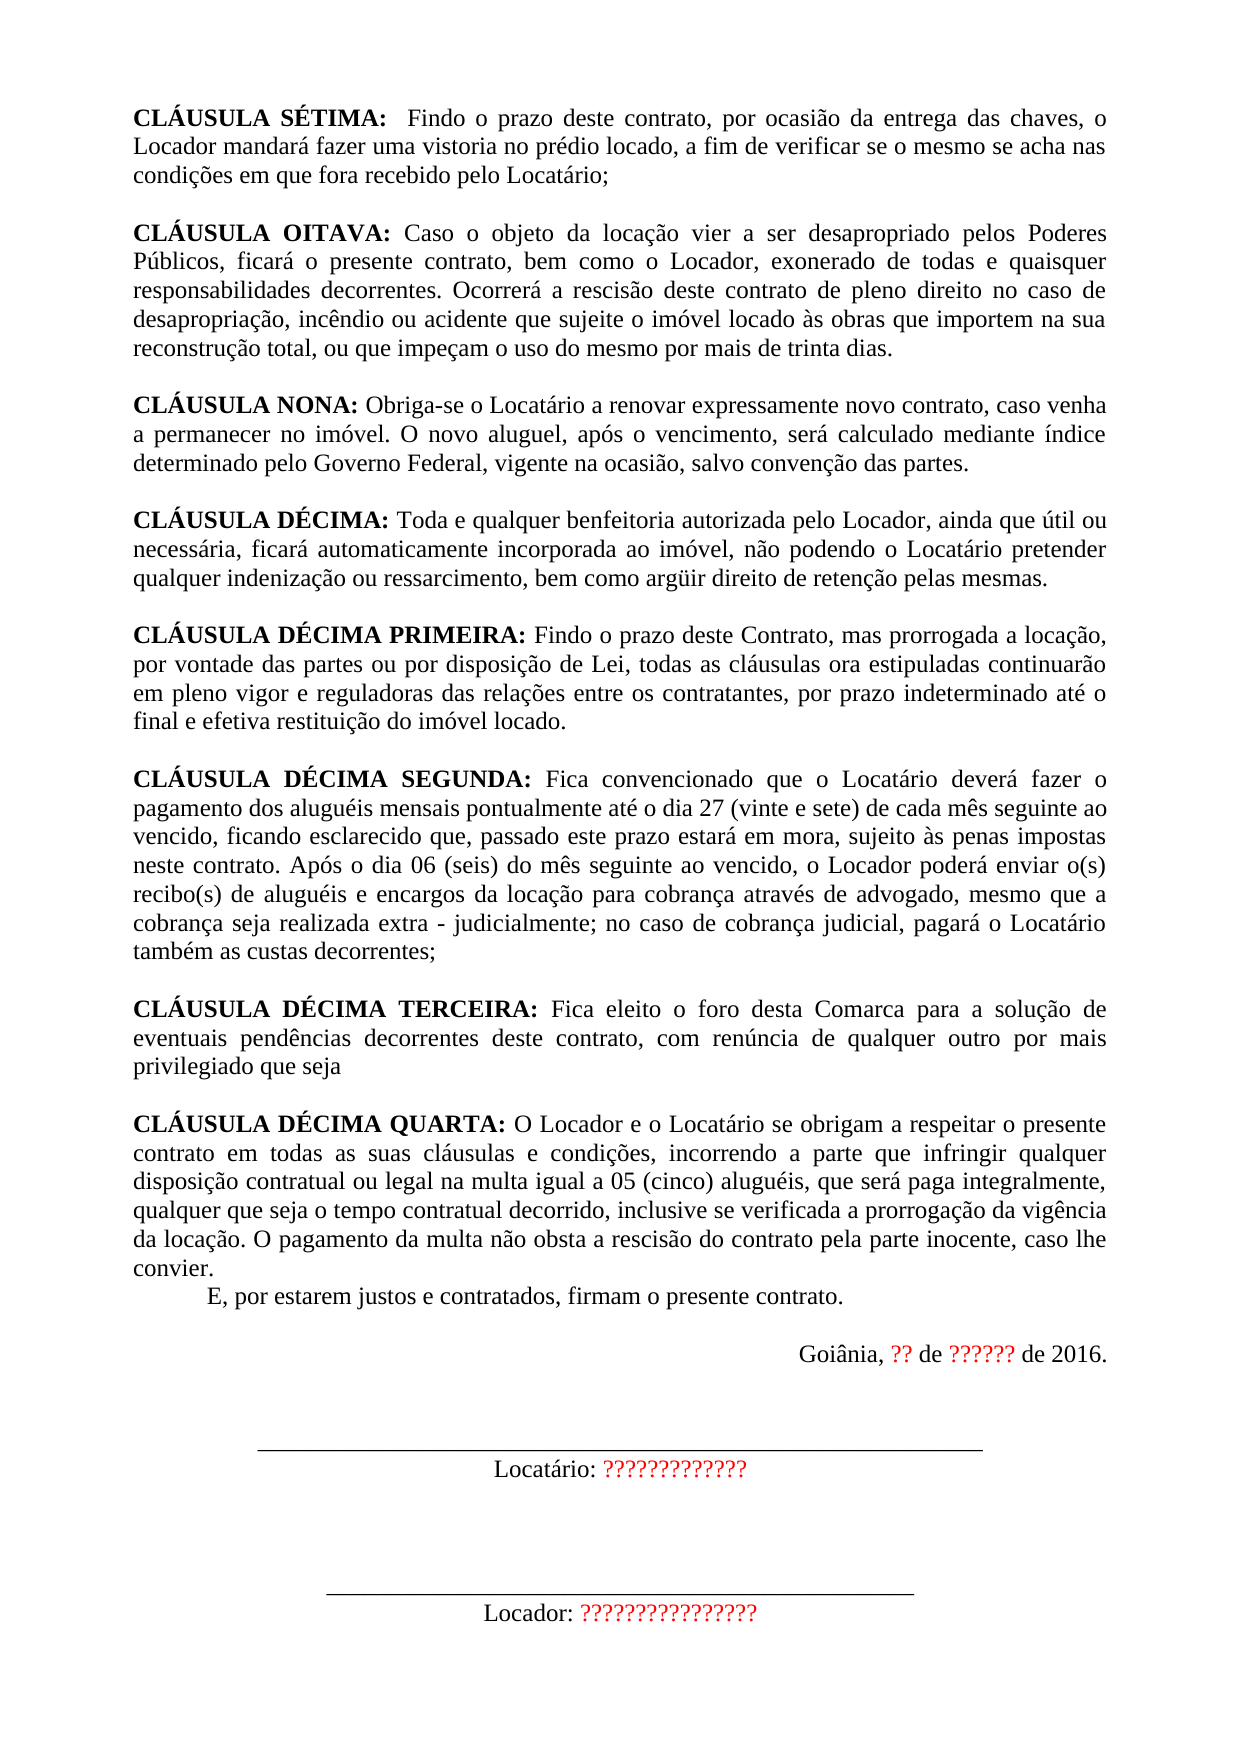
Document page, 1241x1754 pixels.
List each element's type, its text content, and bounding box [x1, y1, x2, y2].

text CLÁUSULA DÉCIMA TERCEIRA: Fica eleito o foro desta Comarca para a solução de eventuais pendências decorrentes deste contrato, com renúncia de qualquer outro por mais privilegiado que seja [133, 965, 1107, 1080]
text CLÁUSULA DÉCIMA SEGUNDA: Fica convencionado que o Locatário deverá fazer o pagamento dos aluguéis mensais pontualmente até o dia 27 (vinte e sete) de cada mês seguinte ao vencido, ficando esclarecido que, passado este prazo estará em mora, sujeito às penas impostas neste contrato. Após o dia 06 (seis) do mês seguinte ao vencido, o Locador poderá enviar o(s) recibo(s) de aluguéis e encargos da locação para cobrança através de advogado, mesmo que a cobrança seja realizada extra - judicialmente; no caso de cobrança judicial, pagará o Locatário também as custas decorrentes; [133, 764, 1107, 965]
text Locador: ???????????????? [133, 1598, 1107, 1626]
text CLÁUSULA OITAVA: Caso o objeto da locação vier a ser desapropriado pelos Poderes Públicos, ficará o presente contrato, bem como o Locador, exonerado de todas e quaisquer responsabilidades decorrentes. Ocorrerá a rescisão deste contrato de pleno direito no caso de desapropriação, incêndio ou acidente que sujeite o imóvel locado às obras que importem na sua reconstrução total, ou que impeçam o uso do mesmo por mais de trinta dias. [133, 218, 1107, 361]
text _______________________________________________ [133, 1569, 1107, 1598]
text __________________________________________________________ [133, 1396, 1107, 1454]
text CLÁUSULA DÉCIMA: Toda e qualquer benfeitoria autorizada pelo Locador, ainda que útil ou necessária, ficará automaticamente incorporada ao imóvel, não podendo o Locatário pretender qualquer indenização ou ressarcimento, bem como argüir direito de retenção pelas mesmas. [133, 505, 1107, 591]
text Goiânia, ?? de ?????? de 2016. [133, 1339, 1107, 1368]
text E, por estarem justos e contratados, firmam o presente contrato. [133, 1281, 1107, 1310]
text CLÁUSULA SÉTIMA: Findo o prazo deste contrato, por ocasião da entrega das chaves, o Locador mandará fazer uma vistoria no prédio locado, a fim de verificar se o mesmo se acha nas condições em que fora recebido pelo Locatário; [133, 74, 1107, 189]
text CLÁUSULA DÉCIMA QUARTA: O Locador e o Locatário se obrigam a respeitar o presente contrato em todas as suas cláusulas e condições, incorrendo a parte que infringir qualquer disposição contratual ou legal na multa igual a 05 (cinco) aluguéis, que será paga integralmente, qualquer que seja o tempo contratual decorrido, inclusive se verificada a prorrogação da vigência da locação. O pagamento da multa não obsta a rescisão do contrato pela parte inocente, caso lhe convier. [133, 1109, 1107, 1281]
text CLÁUSULA NONA: Obriga-se o Locatário a renovar expressamente novo contrato, caso venha a permanecer no imóvel. O novo aluguel, após o vencimento, será calculado mediante índice determinado pelo Governo Federal, vigente na ocasião, salvo convenção das partes. [133, 390, 1107, 476]
text CLÁUSULA DÉCIMA PRIMEIRA: Findo o prazo deste Contrato, mas prorrogada a locação, por vontade das partes ou por disposição de Lei, todas as cláusulas ora estipuladas continuarão em pleno vigor e reguladoras das relações entre os contratantes, por prazo indeterminado até o final e efetiva restituição do imóvel locado. [133, 620, 1107, 735]
text Locatário: ????????????? [133, 1454, 1107, 1483]
